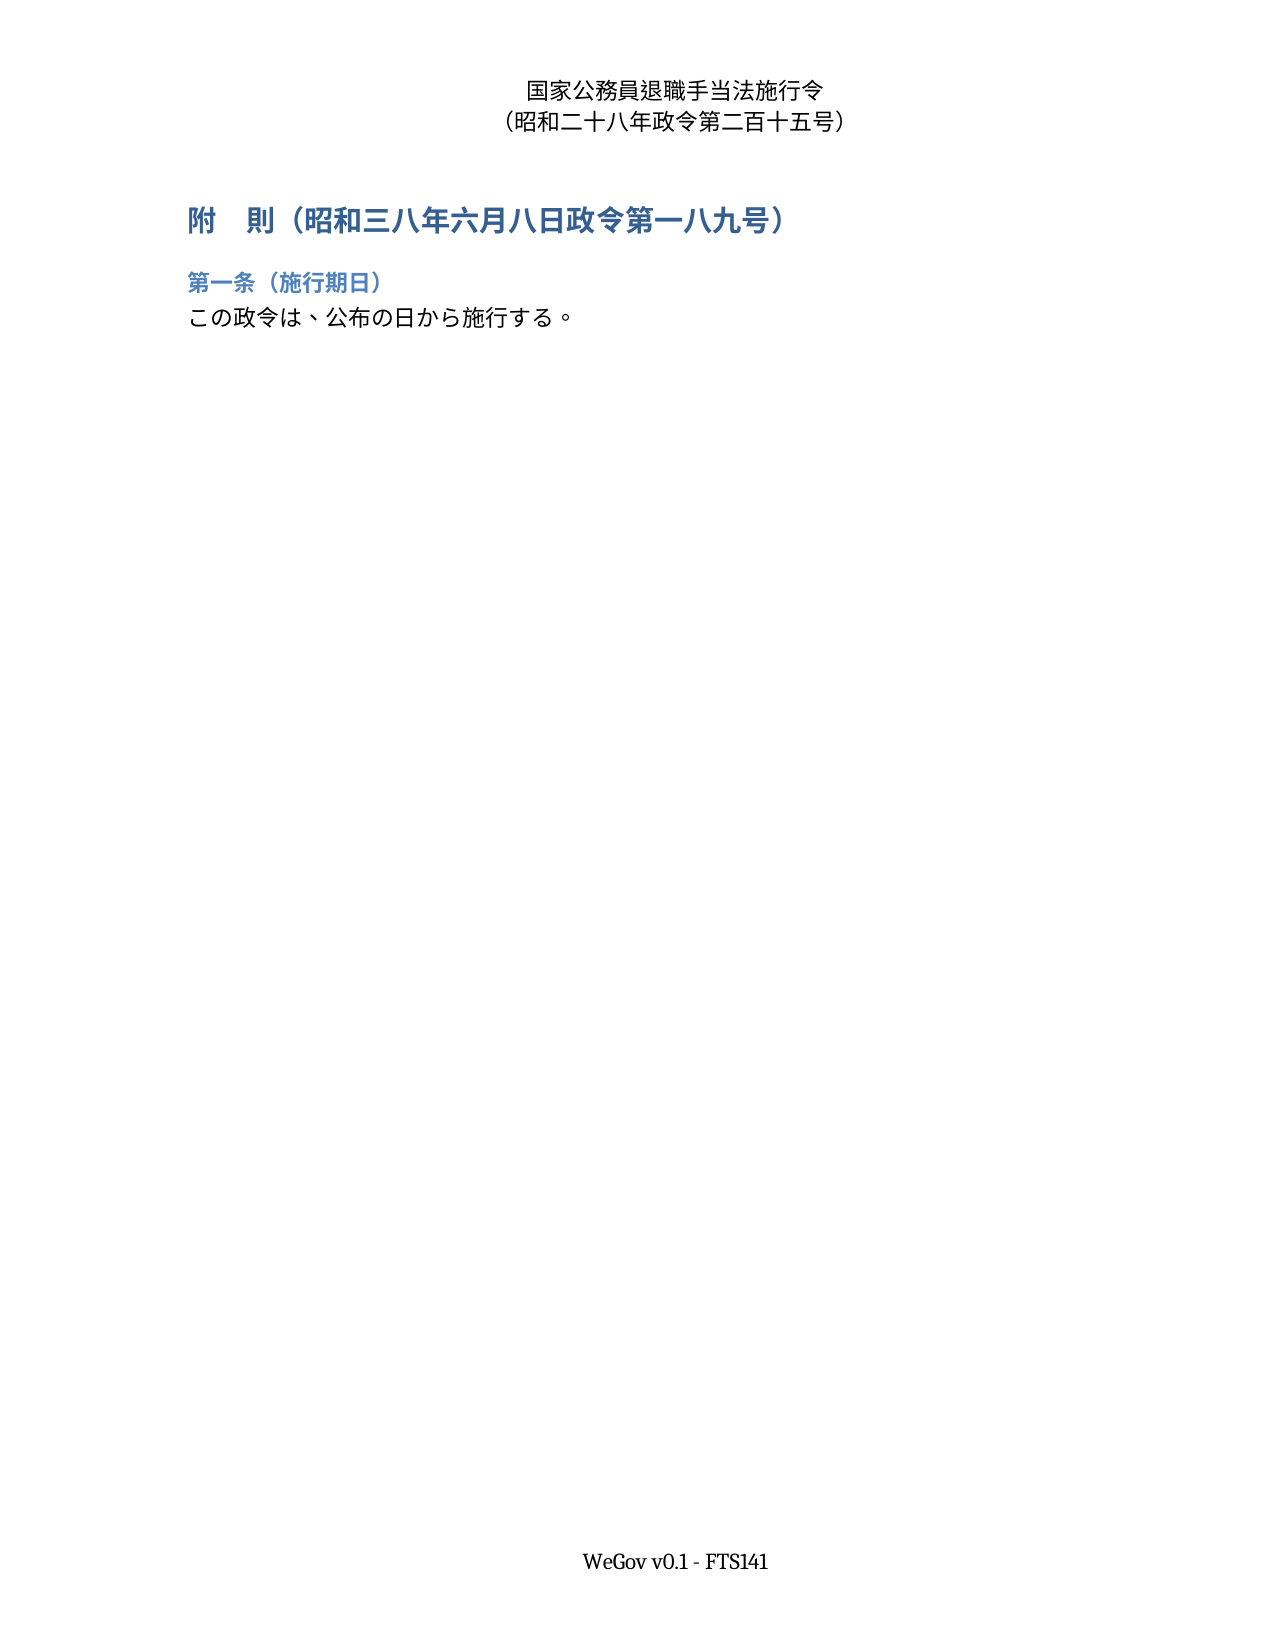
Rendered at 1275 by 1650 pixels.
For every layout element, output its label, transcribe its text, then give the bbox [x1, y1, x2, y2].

subtitle 第一条（施行期日） [187, 266, 1087, 298]
subtitle 附 則（昭和三八年六月八日政令第一八九号） [187, 200, 1087, 240]
text この政令は、公布の日から施行する。 [187, 302, 1087, 334]
